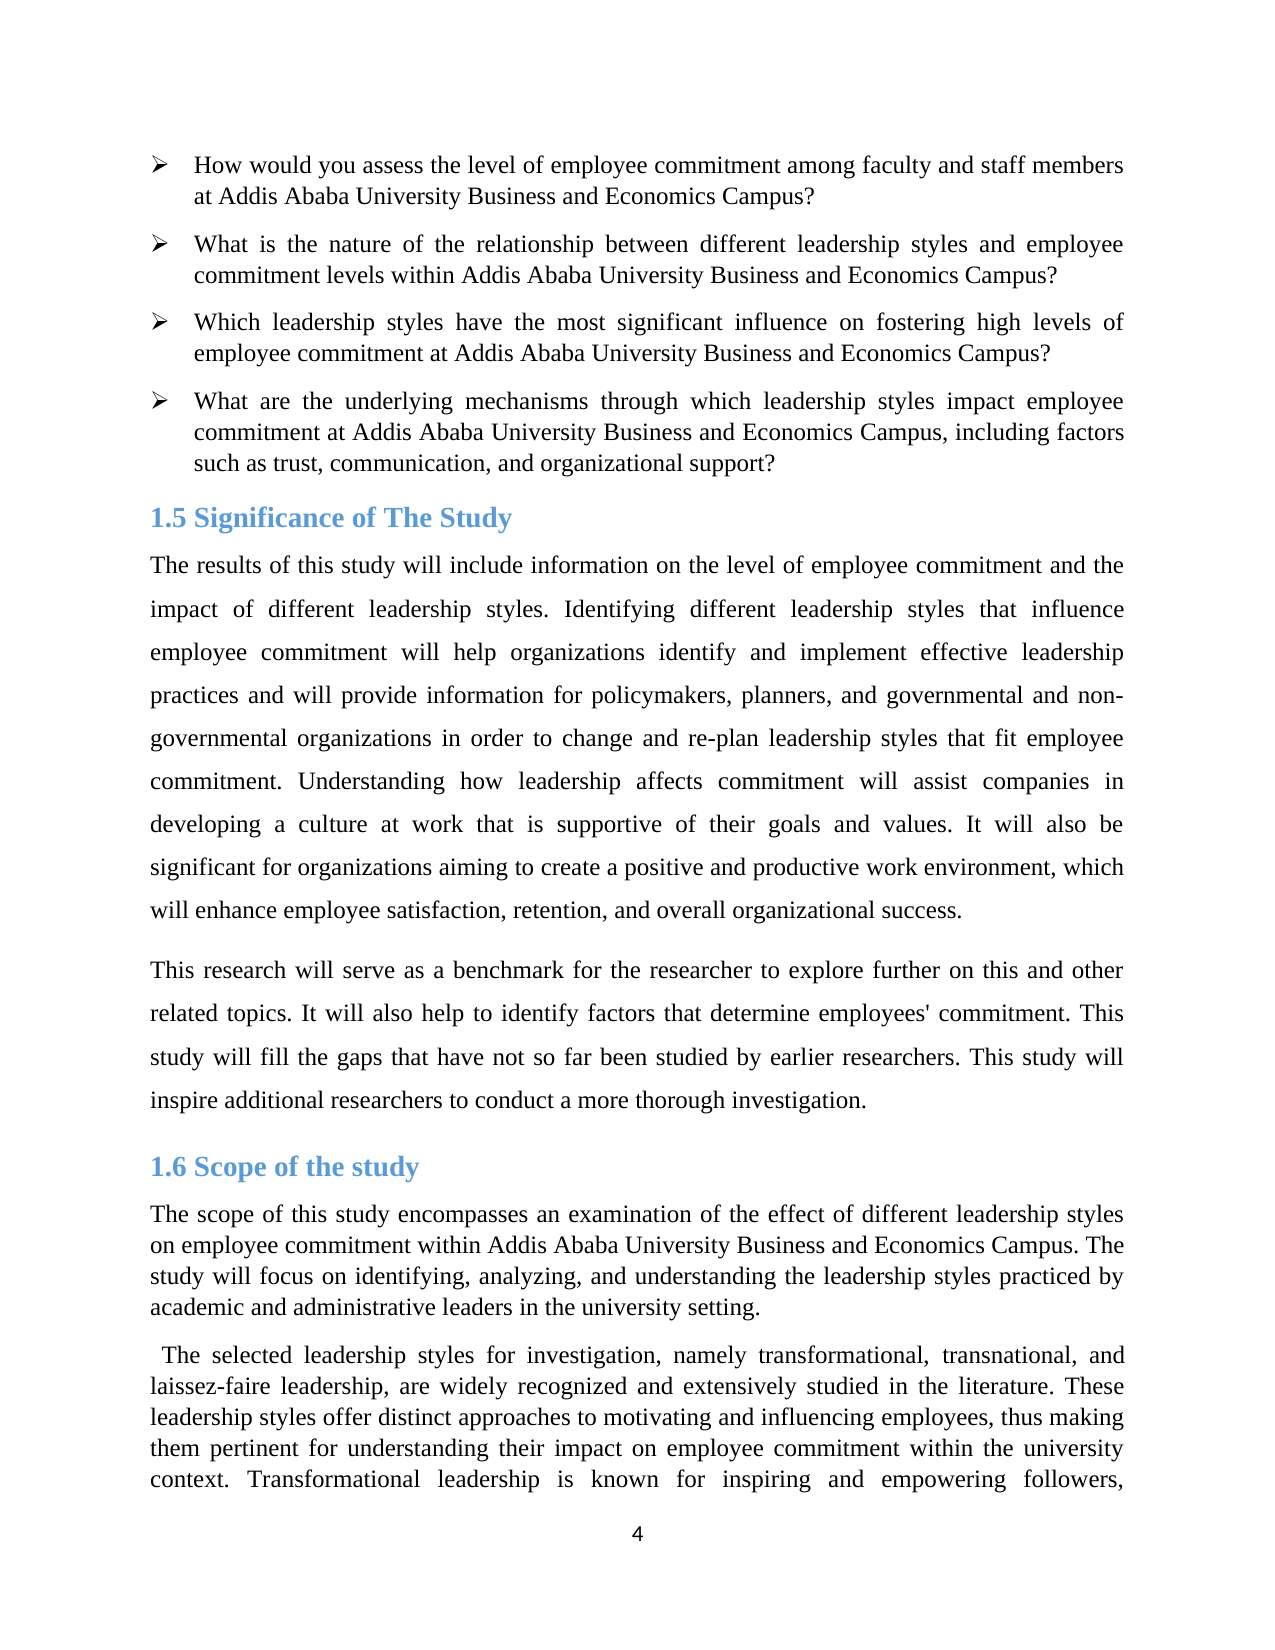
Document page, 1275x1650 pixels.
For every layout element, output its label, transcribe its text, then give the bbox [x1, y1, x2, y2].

text The scope of this study encompasses an examination of the effect of different leadership styles on employee commitment within Addis Ababa University Business and Economics Campus. The study will focus on identifying, analyzing, and understanding the leadership styles practiced by academic and administrative leaders in the university setting. [150, 1199, 1125, 1321]
subtitle 1.5 Significance of The Study [150, 500, 1125, 534]
list How would you assess the level of employee commitment among faculty and staff members at Addis Ababa University Business and Economics Campus? [150, 150, 1125, 210]
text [150, 1340, 1125, 1493]
list Which leadership styles have the most significant influence on fostering high levels of employee commitment at Addis Ababa University Business and Economics Campus? [150, 307, 1125, 367]
list What is the nature of the relationship between different leadership styles and employee commitment levels within Addis Ababa University Business and Economics Campus? [150, 229, 1125, 288]
text This research will serve as a benchmark for the researcher to explore further on this and other related topics. It will also help to identify factors that determine employees' commitment. This study will fill the gaps that have not so far been studied by earlier researchers. This study will inspire additional researchers to conduct a more thorough investigation. [150, 955, 1125, 1113]
list What are the underlying mechanisms through which leadership styles impact employee commitment at Addis Ababa University Business and Economics Campus, including factors such as trust, communication, and organizational support? [150, 386, 1125, 477]
text The results of this study will include information on the level of employee commitment and the impact of different leadership styles. Identifying different leadership styles that influence employee commitment will help organizations identify and implement effective leadership practices and will provide information for policymakers, planners, and governmental and non-governmental organizations in order to change and re-plan leadership styles that fit employee commitment. Understanding how leadership affects commitment will assist companies in developing a culture at work that is supportive of their goals and values. It will also be significant for organizations aiming to create a positive and productive work environment, which will enhance employee satisfaction, retention, and overall organizational success. [150, 551, 1125, 924]
subtitle 1.6 Scope of the study [150, 1149, 1125, 1182]
